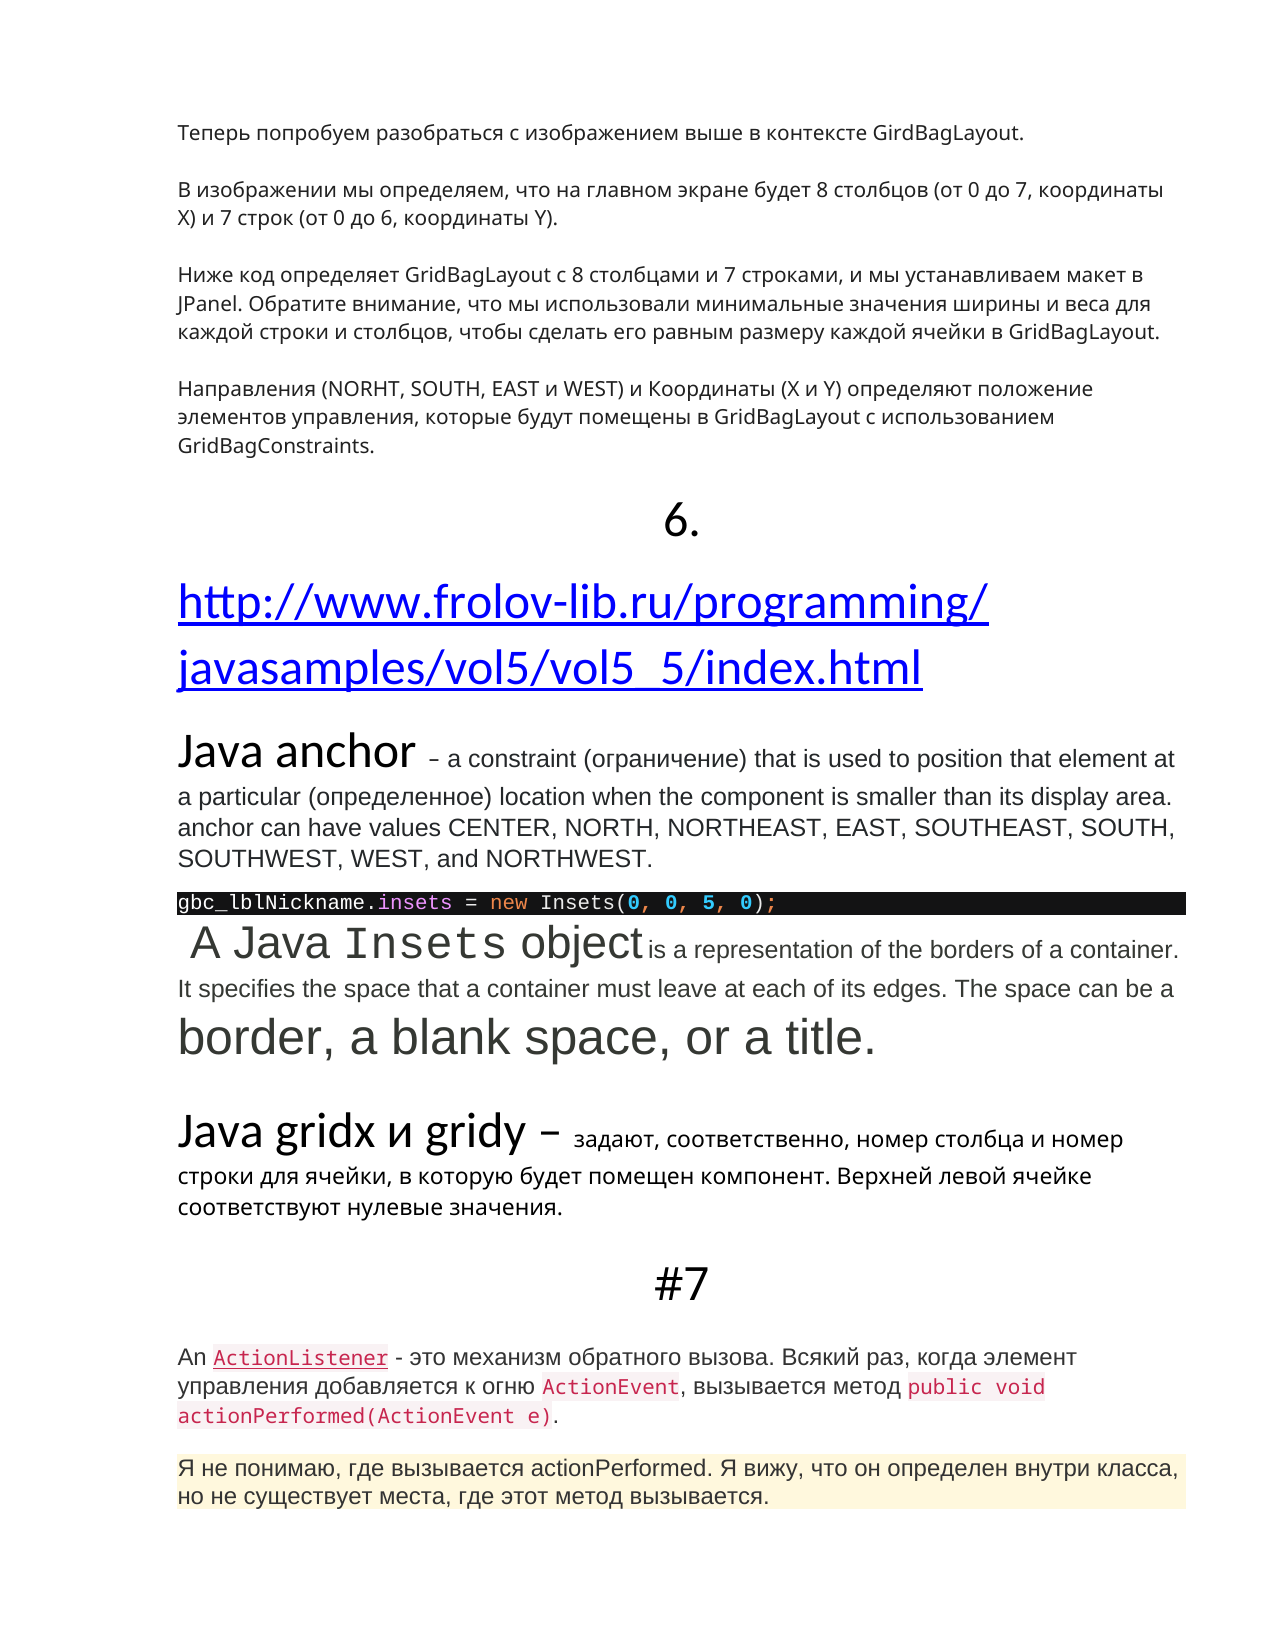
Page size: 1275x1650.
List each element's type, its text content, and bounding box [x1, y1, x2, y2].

text 6. [177, 488, 1186, 549]
text Java anchor – a constraint (ограничение) that is used to position that element at a particular (определенное) location when the component is smaller than its display area. anchor can have values CENTER, NORTH, NORTHEAST, EAST, SOUTHEAST, SOUTH, SOUTHWEST, WEST, and NORTHWEST. [177, 719, 1186, 873]
text Направления (NORHT, SOUTH, EAST и WEST) и Координаты (X и Y) определяют положение элементов управления, которые будут помещены в GridBagLayout с использованием GridBagConstraints. [177, 374, 1186, 459]
text В изображении мы определяем, что на главном экране будет 8 столбцов (от 0 до 7, координаты X) и 7 строк (от 0 до 6, координаты Y). [177, 175, 1186, 232]
text gbc_lblNickname.insets = new Insets(0, 0, 5, 0); [177, 892, 1186, 915]
text http://www.frolov-lib.ru/programming/javasamples/vol5/vol5_5/index.html [177, 570, 1186, 697]
text Java gridx и gridy – задают, соответственно, номер столбца и номер строки для ячейки, в которую будет помещен компонент. Верхней левой ячейке соответствуют нулевые значения. [177, 1099, 1186, 1223]
text Теперь попробуем разобраться с изображением выше в контексте GirdBagLayout. [177, 118, 1186, 147]
text Я не понимаю, где вызывается actionPerformed. Я вижу, что он определен внутри класса, но не существует места, где этот метод вызывается. [177, 1454, 1186, 1509]
text #7 [177, 1252, 1186, 1314]
text Ниже код определяет GridBagLayout с 8 столбцами и 7 строками, и мы устанавливаем макет в JPanel. Обратите внимание, что мы использовали минимальные значения ширины и веса для каждой строки и столбцов, чтобы сделать его равным размеру каждой ячейки в GridBagLayout. [177, 260, 1186, 346]
text An ActionListener - это механизм обратного вызова. Всякий раз, когда элемент управления добавляется к огню ActionEvent, вызывается метод public void actionPerformed(ActionEvent e). [177, 1343, 1186, 1429]
text A Java Insets object is a representation of the borders of a container. It specifies the space that a container must leave at each of its edges. The space can be a border, a blank space, or a title. [177, 915, 1186, 1065]
